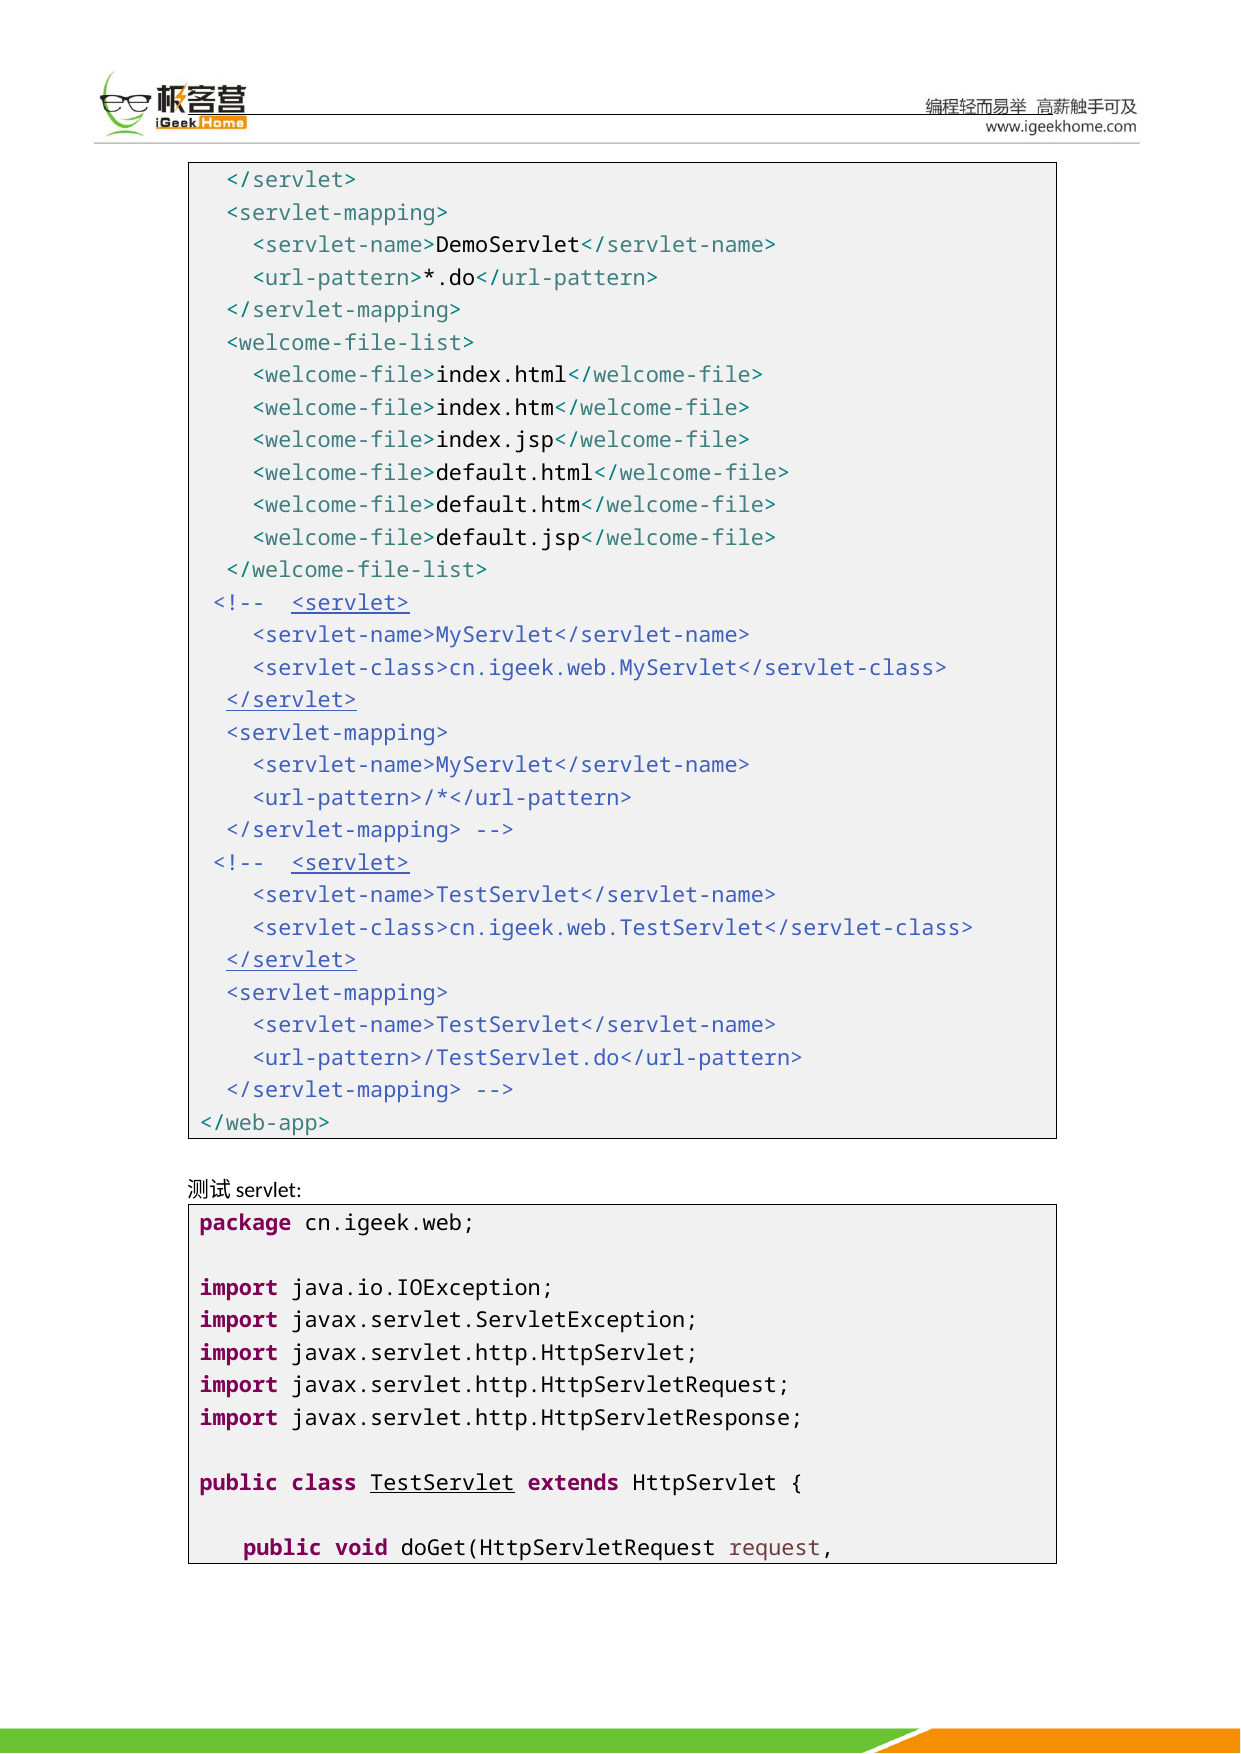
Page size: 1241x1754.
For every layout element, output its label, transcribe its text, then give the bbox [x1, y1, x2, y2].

text 测试servlet: [187, 1172, 1053, 1204]
picture [0, 1, 1241, 151]
picture [0, 1690, 1241, 1753]
